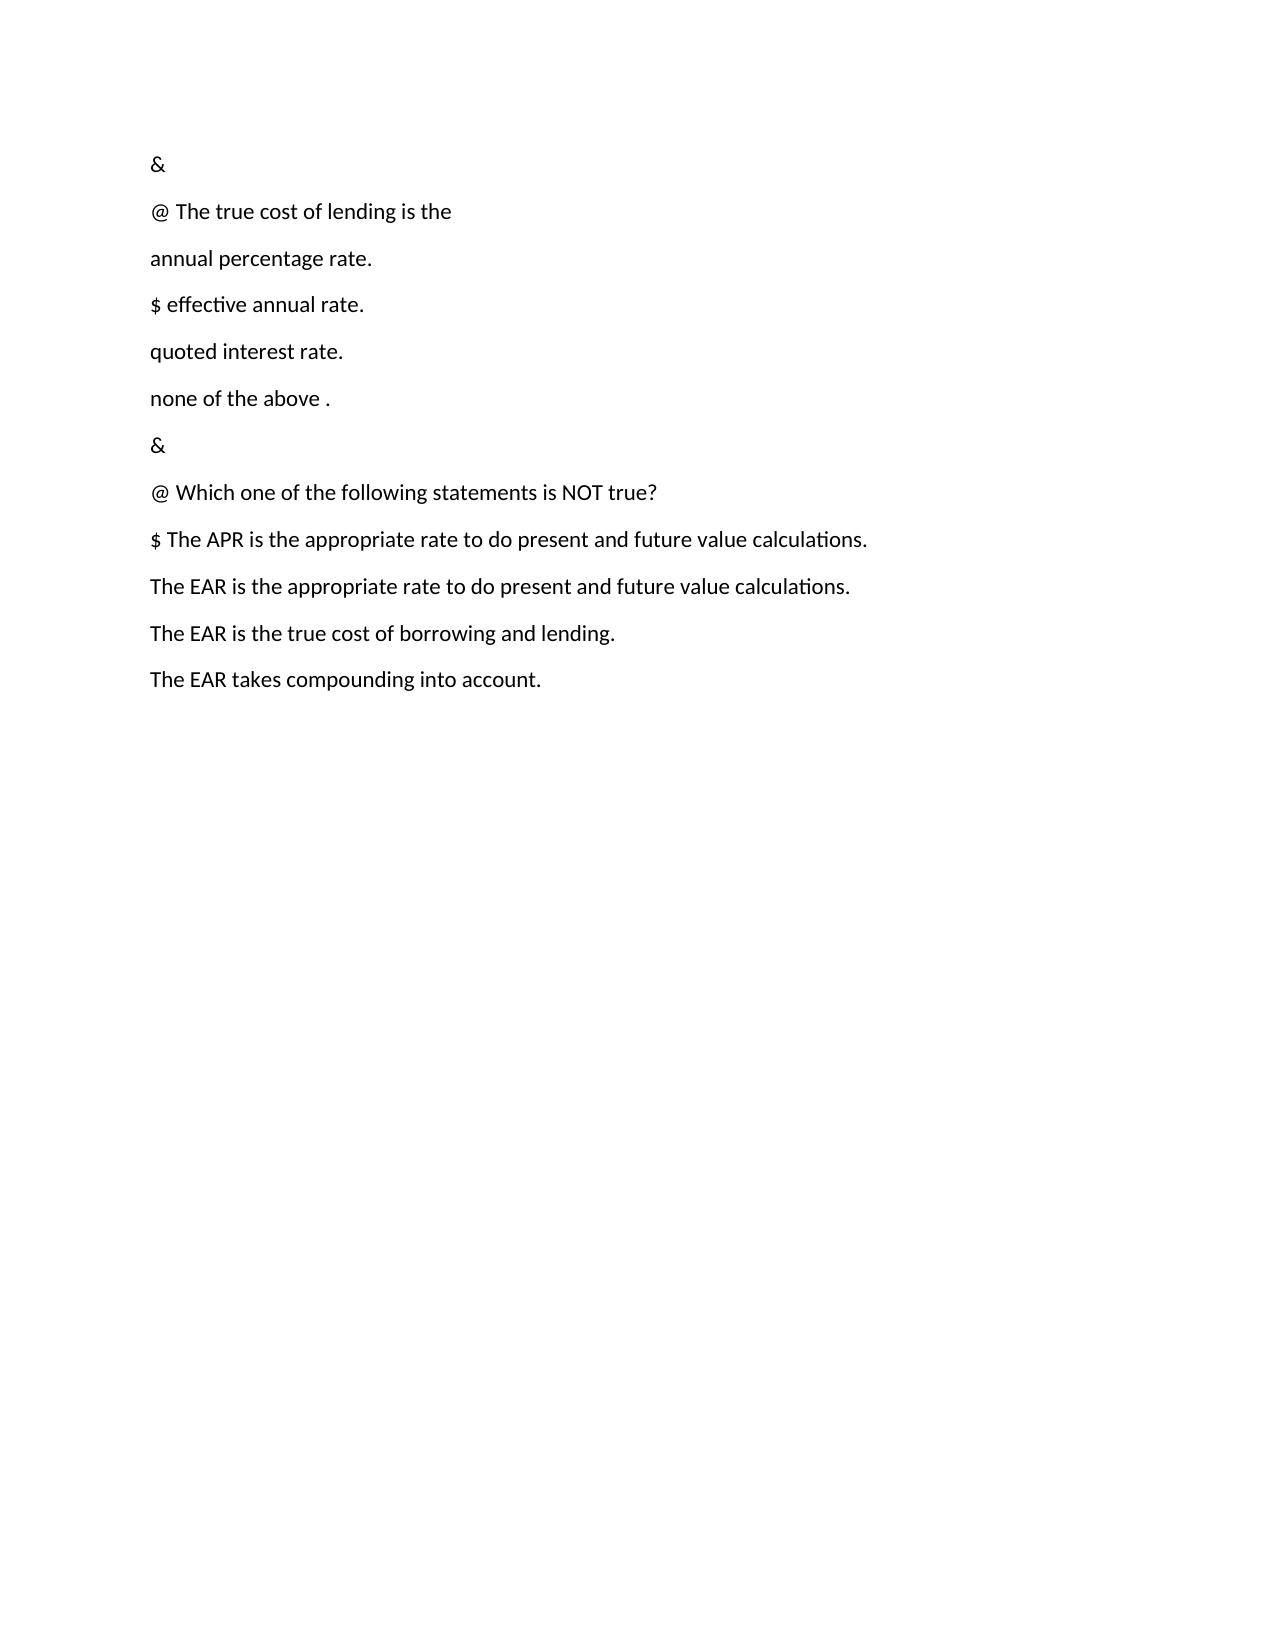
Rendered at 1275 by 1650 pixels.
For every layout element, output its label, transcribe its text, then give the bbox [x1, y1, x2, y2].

text annual percentage rate. [150, 244, 1125, 272]
text The EAR takes compounding into account. [150, 666, 1125, 694]
text $ effective annual rate. [150, 291, 1125, 319]
text & [150, 431, 1125, 459]
text none of the above . [150, 384, 1125, 412]
text The EAR is the appropriate rate to do present and future value calculations. [150, 572, 1125, 600]
text quoted interest rate. [150, 337, 1125, 366]
text @ Which one of the following statements is NOT true? [150, 478, 1125, 506]
text @ The true cost of lending is the [150, 197, 1125, 225]
text $ The APR is the appropriate rate to do present and future value calculations. [150, 525, 1125, 553]
text The EAR is the true cost of borrowing and lending. [150, 619, 1125, 647]
text & [150, 150, 1125, 178]
